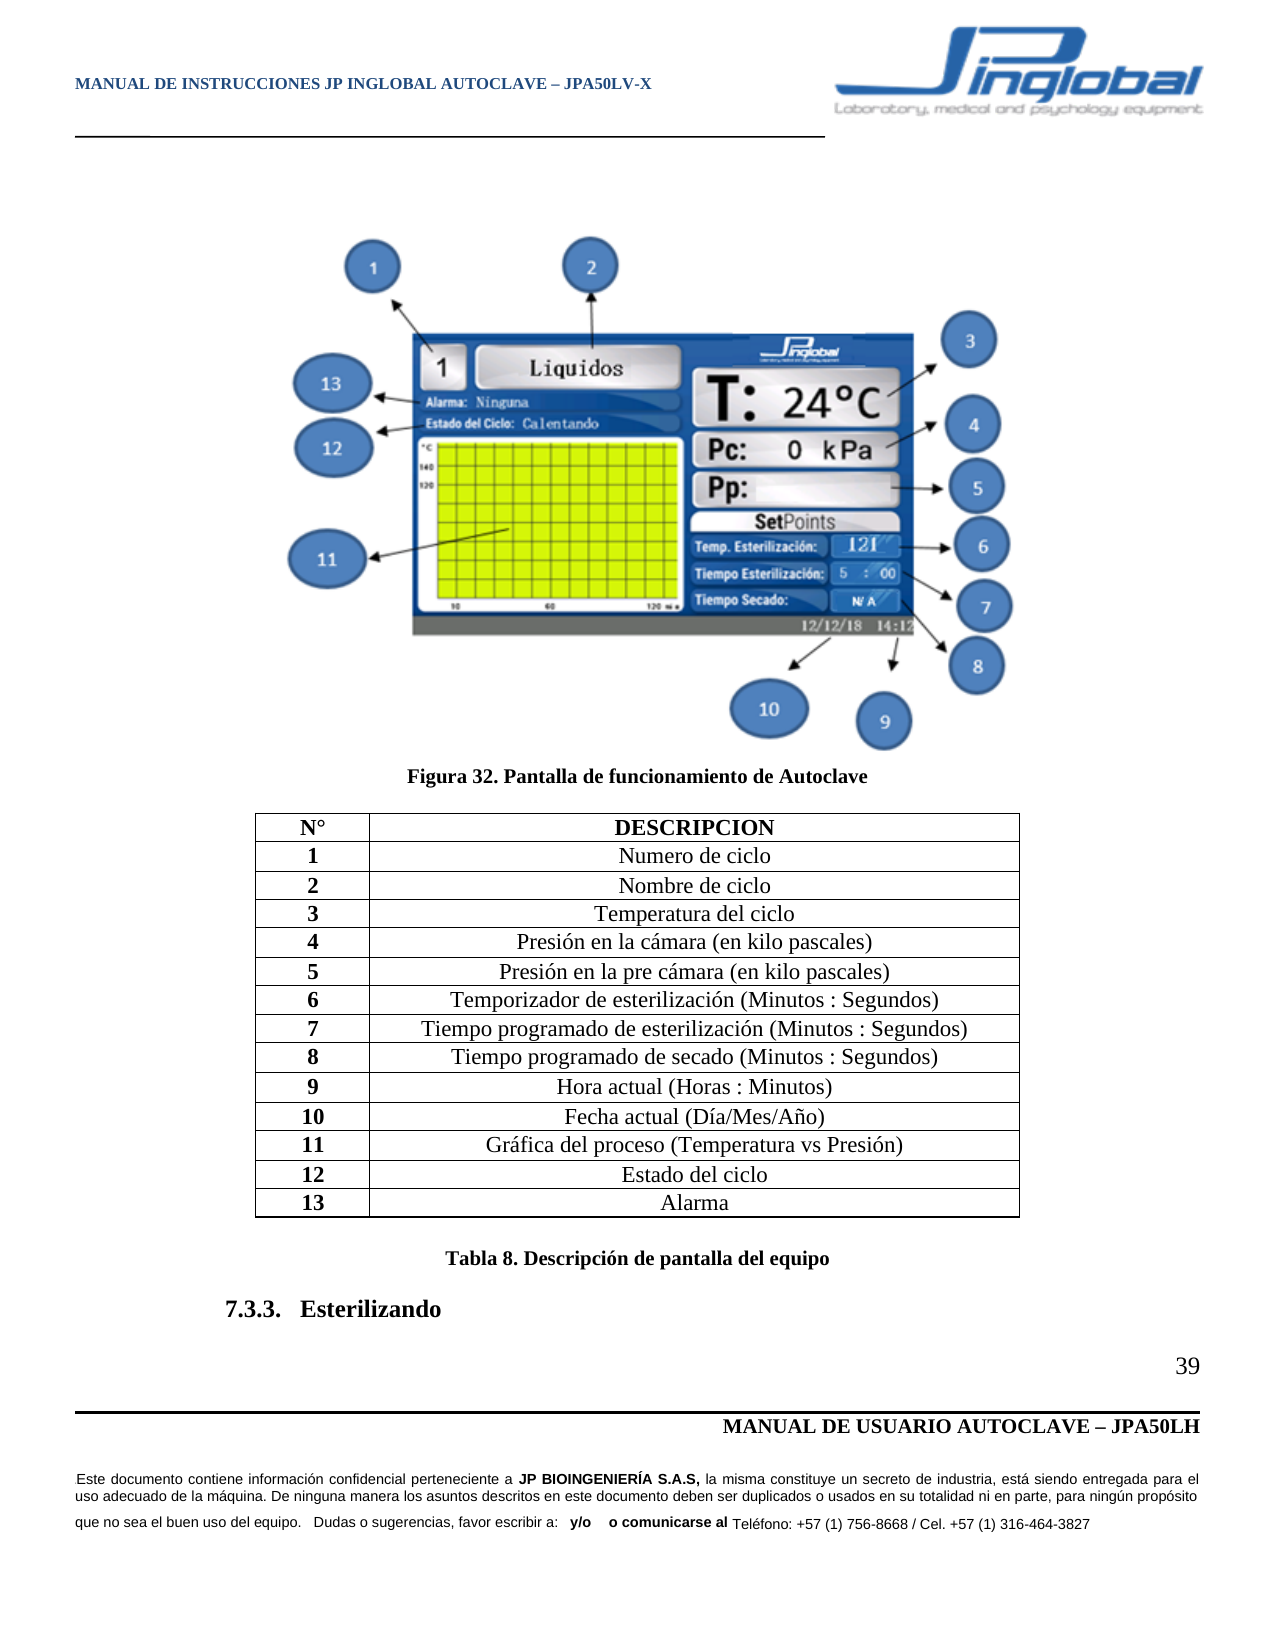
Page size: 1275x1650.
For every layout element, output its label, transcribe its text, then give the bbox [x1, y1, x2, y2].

table_cell Hora actual (Horas : Minutos) [370, 1073, 1019, 1102]
table_cell 1 [256, 842, 369, 871]
table_cell Temperatura del ciclo [370, 900, 1019, 927]
table_cell Temporizador de esterilización (Minutos : Segundos) [370, 986, 1019, 1014]
table_cell Tiempo programado de secado (Minutos : Segundos) [370, 1043, 1019, 1072]
picture [812, 13, 1227, 130]
table_cell Alarma [370, 1189, 1019, 1216]
table_cell 12 [256, 1161, 369, 1188]
table_cell 8 [256, 1043, 369, 1072]
picture [253, 205, 1022, 765]
table_cell 7 [256, 1015, 369, 1042]
table_cell 9 [256, 1073, 369, 1102]
table_cell Estado del ciclo [370, 1161, 1019, 1188]
table_cell Presión en la pre cámara (en kilo pascales) [370, 958, 1019, 985]
table_cell Presión en la cámara (en kilo pascales) [370, 928, 1019, 957]
table_header DESCRIPCION [370, 814, 1019, 841]
table_cell 5 [256, 958, 369, 985]
text Tabla 8. Descripción de pantalla del equipo [75, 1246, 1200, 1270]
table_cell 6 [256, 986, 369, 1014]
table_cell 4 [256, 928, 369, 957]
table_cell 10 [256, 1103, 369, 1130]
table_cell Gráfica del proceso (Temperatura vs Presión) [370, 1131, 1019, 1160]
table_cell 11 [256, 1131, 369, 1160]
table_cell Nombre de ciclo [370, 872, 1019, 899]
text Figura 32. Pantalla de funcionamiento de Autoclave [75, 764, 1200, 788]
table_cell Numero de ciclo [370, 842, 1019, 871]
table_header N° [256, 814, 369, 841]
table_cell 13 [256, 1189, 369, 1216]
table_cell 2 [256, 872, 369, 899]
table_cell Fecha actual (Día/Mes/Año) [370, 1103, 1019, 1130]
table_cell Tiempo programado de esterilización (Minutos : Segundos) [370, 1015, 1019, 1042]
list Esterilizando [225, 1294, 1200, 1323]
table_cell 3 [256, 900, 369, 927]
